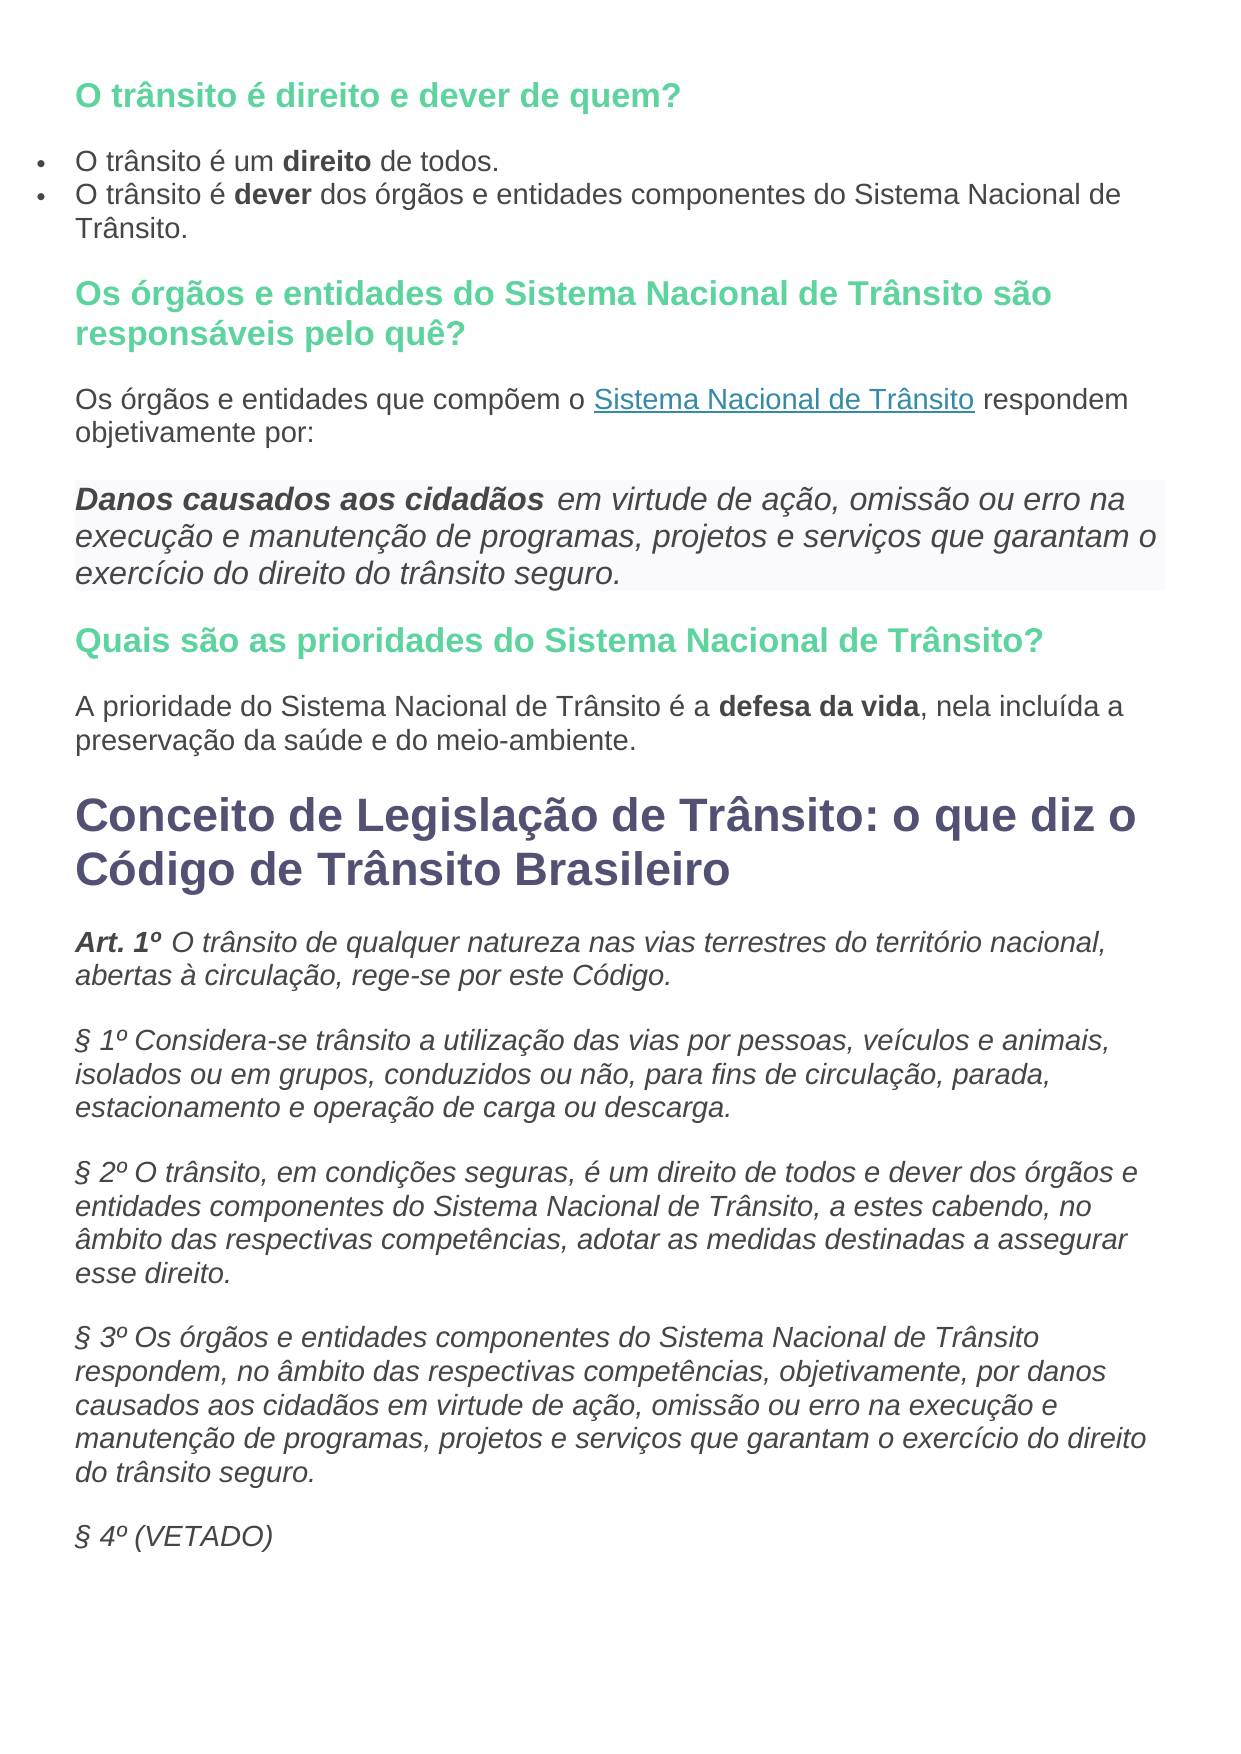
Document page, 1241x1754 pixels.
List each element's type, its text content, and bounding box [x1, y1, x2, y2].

text Danos causados aos cidadãos em virtude de ação, omissão ou erro na execução e manutenção de programas, projetos e serviços que garantam o exercício do direito do trânsito seguro. [75, 480, 1165, 591]
text § 3º Os órgãos e entidades componentes do Sistema Nacional de Trânsito respondem, no âmbito das respectivas competências, objetivamente, por danos causados aos cidadãos em virtude de ação, omissão ou erro na execução e manutenção de programas, projetos e serviços que garantam o exercício do direito do trânsito seguro. [75, 1320, 1165, 1488]
text Os órgãos e entidades do Sistema Nacional de Trânsito são responsáveis pelo quê? [75, 273, 1165, 353]
text Conceito de Legislação de Trânsito: o que diz o Código de Trânsito Brasileiro [75, 788, 1165, 896]
list O trânsito é dever dos órgãos e entidades componentes do Sistema Nacional de Trânsito. [37, 177, 1165, 244]
text A prioridade do Sistema Nacional de Trânsito é a defesa da vida, nela incluída a preservação da saúde e do meio-ambiente. [75, 689, 1165, 756]
text O trânsito é direito e dever de quem? [75, 75, 1165, 114]
list O trânsito é um direito de todos. [37, 144, 1165, 177]
text § 1º Considera-se trânsito a utilização das vias por pessoas, veículos e animais, isolados ou em grupos, conduzidos ou não, para fins de circulação, parada, estacionamento e operação de carga ou descarga. [75, 1023, 1165, 1124]
text § 4º (VETADO) [75, 1519, 1165, 1553]
text Os órgãos e entidades que compõem o Sistema Nacional de Trânsito respondem objetivamente por: [75, 382, 1165, 449]
text § 2º O trânsito, em condições seguras, é um direito de todos e dever dos órgãos e entidades componentes do Sistema Nacional de Trânsito, a estes cabendo, no âmbito das respectivas competências, adotar as medidas destinadas a assegurar esse direito. [75, 1155, 1165, 1289]
text Art. 1º O trânsito de qualquer natureza nas vias terrestres do território nacional, abertas à circulação, rege-se por este Código. [75, 925, 1165, 992]
text Quais são as prioridades do Sistema Nacional de Trânsito? [75, 621, 1165, 660]
